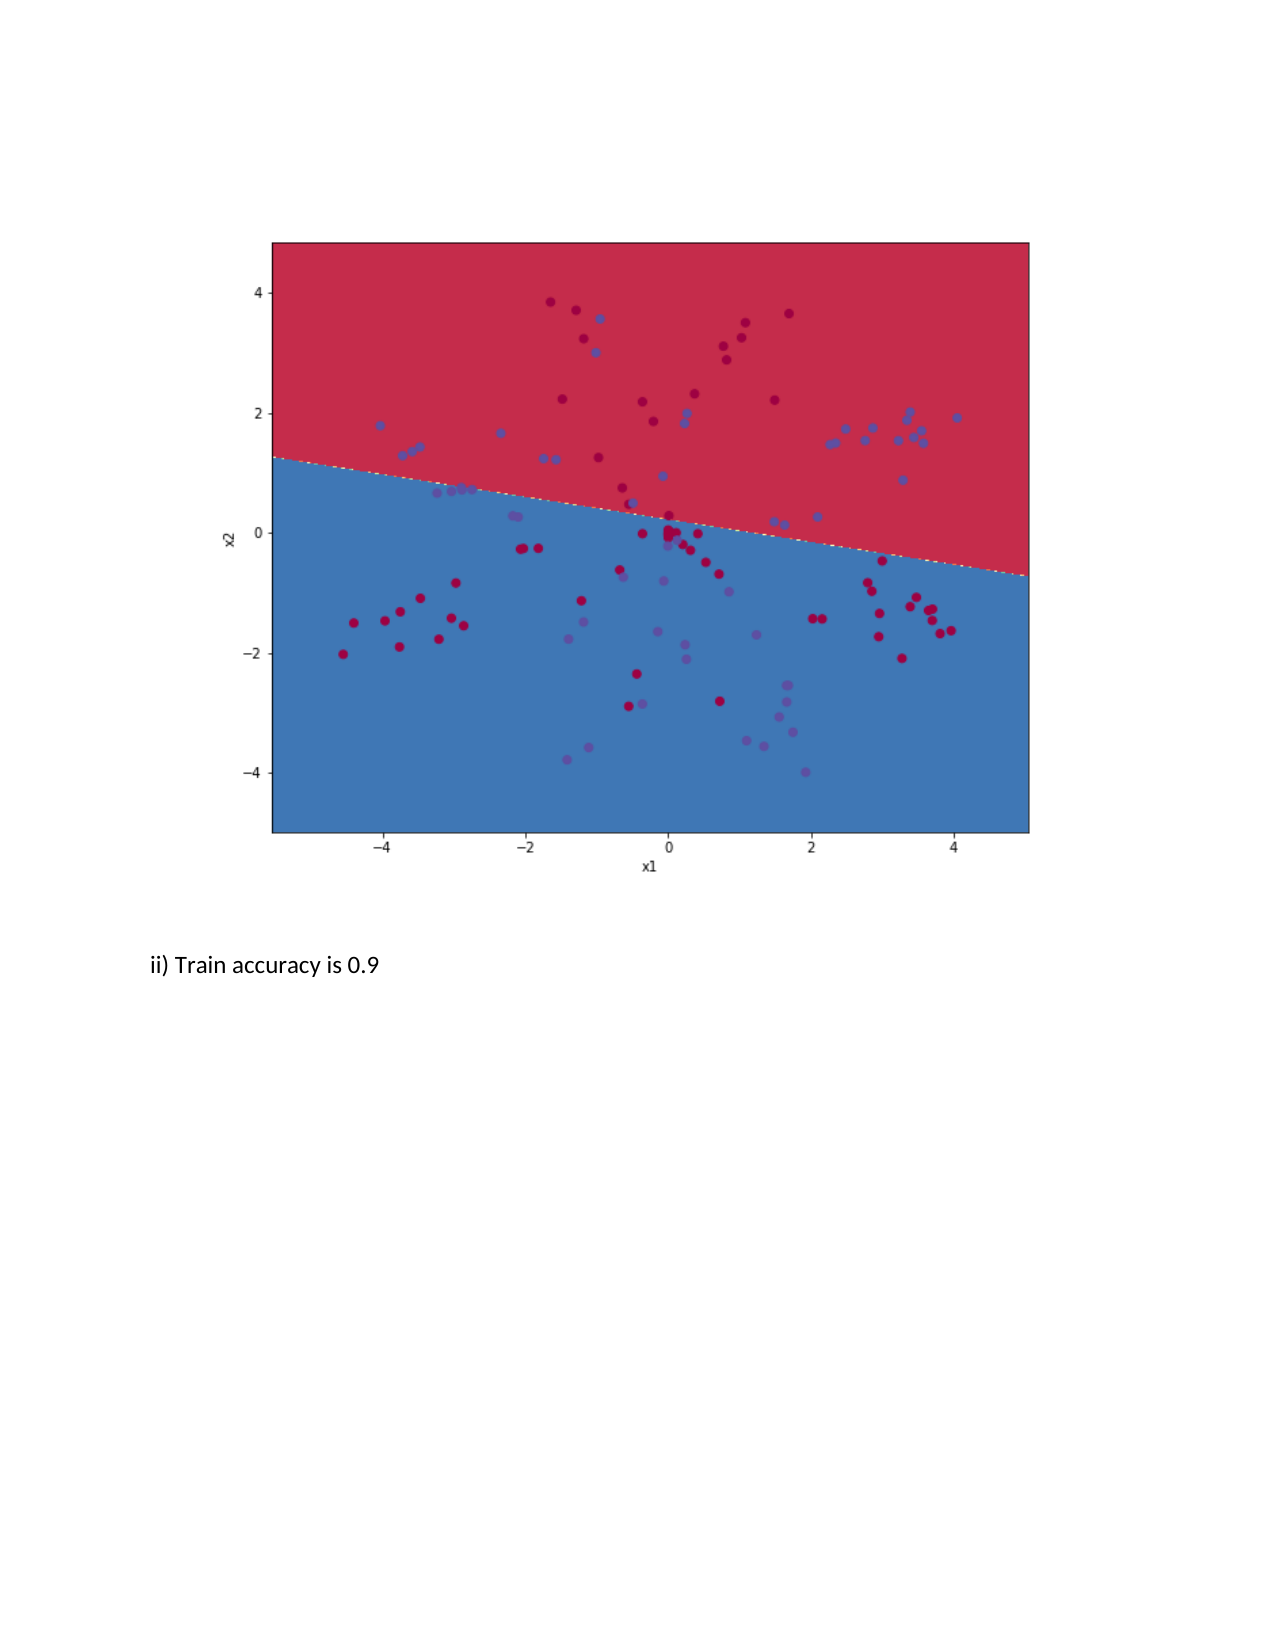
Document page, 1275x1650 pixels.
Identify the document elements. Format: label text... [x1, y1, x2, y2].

picture [150, 150, 1125, 930]
text ii) Train accuracy is 0.9 [150, 949, 1125, 979]
